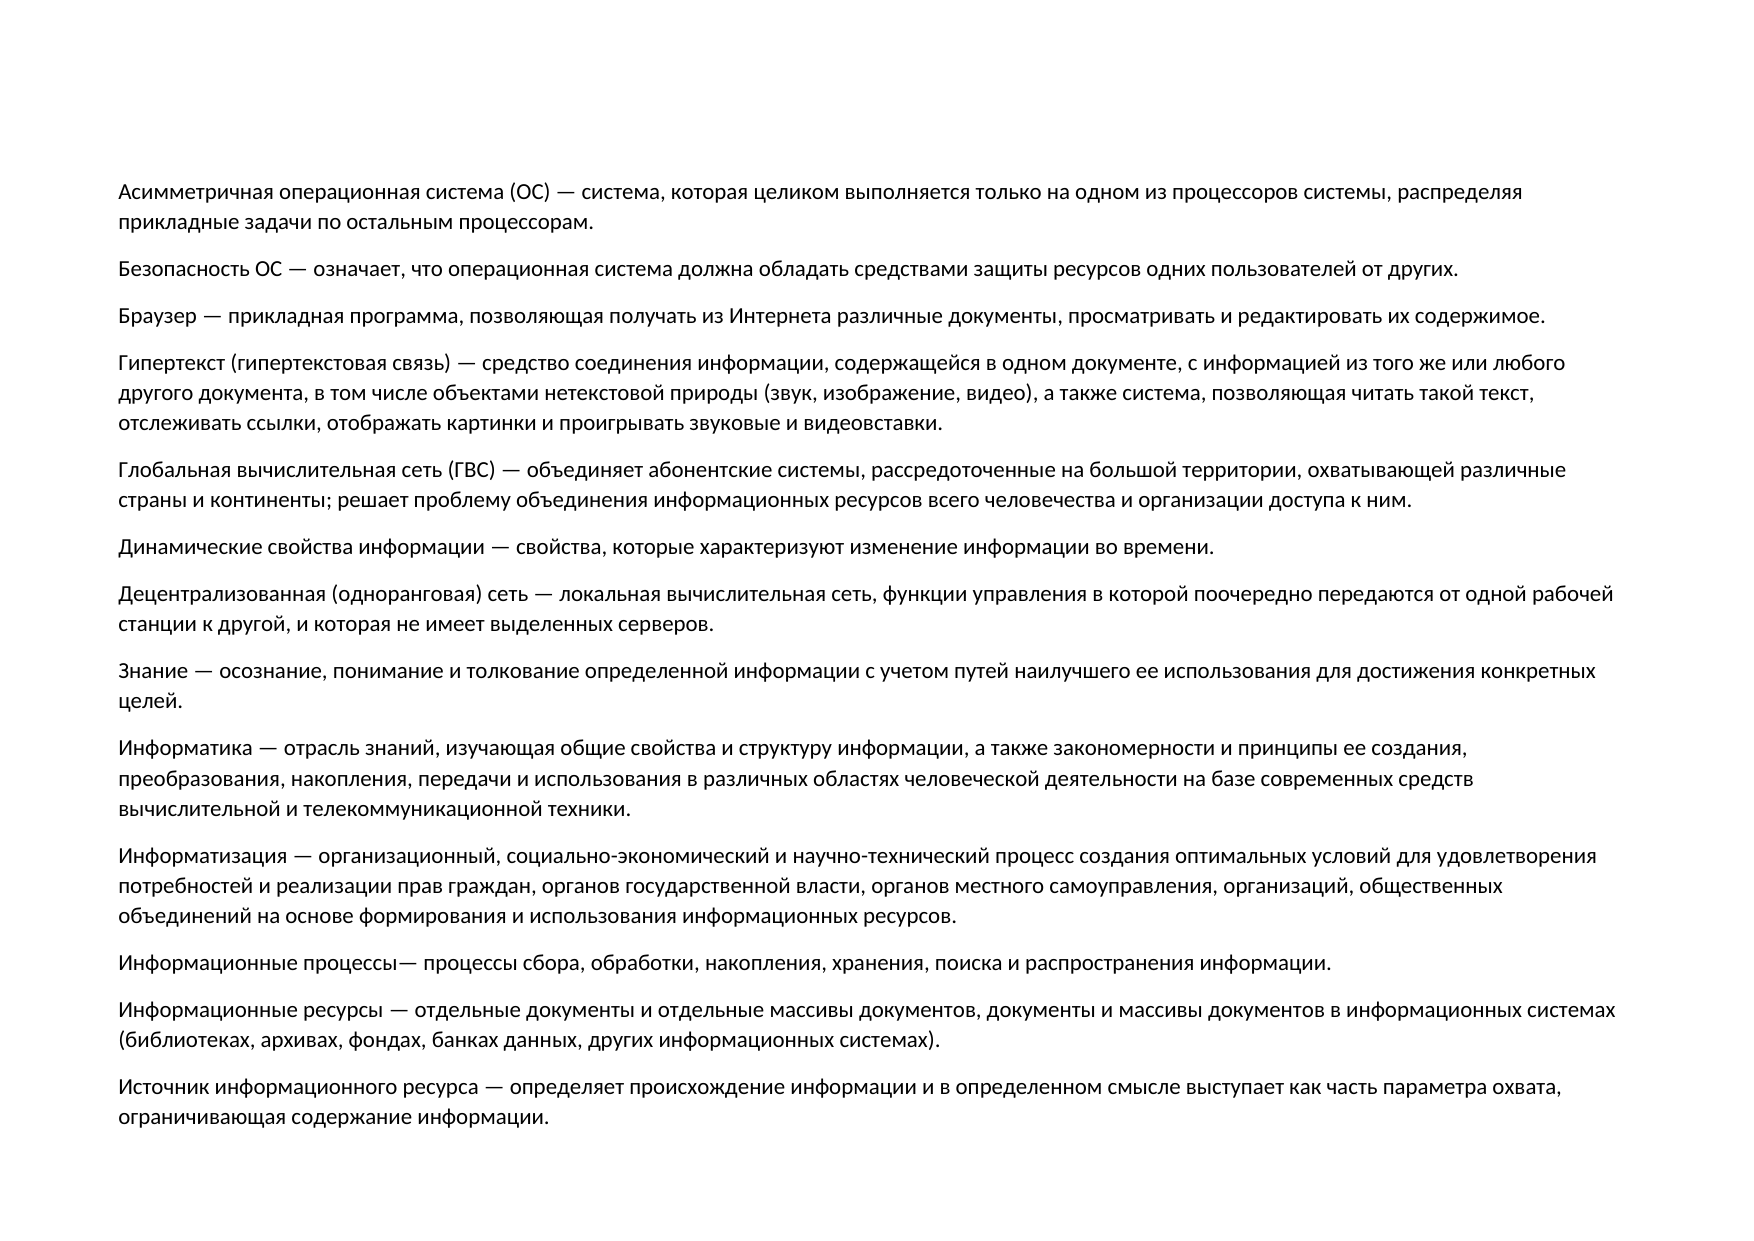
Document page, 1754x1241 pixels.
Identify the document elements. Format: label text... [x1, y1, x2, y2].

text Глобальная вычислительная сеть (ГВС) — объединяет абонентские системы, рассредоточенные на большой территории, охватывающей различные страны и континенты; решает проблему объединения информационных ресурсов всего человечества и организации доступа к ним. [118, 455, 1636, 513]
text Безопасность ОС — означает, что операционная система должна обладать средствами защиты ресурсов одних пользователей от других. [118, 254, 1636, 282]
text Гипертекст (гипертекстовая связь) — средство соединения информации, содержащейся в одном документе, с информацией из того же или любого другого документа, в том числе объектами нетекстовой природы (звук, изображение, видео), а также система, позволяющая читать такой текст, отслеживать ссылки, отображать картинки и проигрывать звуковые и видеовставки. [118, 348, 1636, 436]
text Информатика — отрасль знаний, изучающая общие свойства и структуру информации, а также закономерности и принципы ее создания, преобразования, накопления, передачи и использования в различных областях человеческой деятельности на базе современных средств вычислительной и телекоммуникационной техники. [118, 733, 1636, 822]
text Децентрализованная (одноранговая) сеть — локальная вычислительная сеть, функции управления в которой поочередно передаются от одной рабочей станции к другой, и которая не имеет выделенных серверов. [118, 579, 1636, 637]
text Источник информационного ресурса — определяет происхождение информации и в определенном смысле выступает как часть параметра охвата, ограничивающая содержание информации. [118, 1072, 1636, 1130]
text Знание — осознание, понимание и толкование определенной информации с учетом путей наилучшего ее использования для достижения конкретных целей. [118, 656, 1636, 714]
text Динамические свойства информации — свойства, которые характеризуют изменение информации во времени. [118, 532, 1636, 560]
text Информационные ресурсы — отдельные документы и отдельные массивы документов, документы и массивы документов в информационных системах (библиотеках, архивах, фондах, банках данных, других информационных системах). [118, 995, 1636, 1053]
text Асимметричная операционная система (ОС) — система, которая целиком выполняется только на одном из процессоров системы, распределяя прикладные задачи по остальным процессорам. [118, 177, 1636, 235]
text Информатизация — организационный, социально-экономический и научно-технический процесс создания оптимальных условий для удовлетворения потребностей и реализации прав граждан, органов государственной власти, органов местного самоуправления, организаций, общественных объединений на основе формирования и использования информационных ресурсов. [118, 841, 1636, 929]
text Браузер — прикладная программа, позволяющая получать из Интернета различные документы, просматривать и редактировать их содержимое. [118, 301, 1636, 329]
text Информационные процессы— процессы сбора, обработки, накопления, хранения, поиска и распространения информации. [118, 948, 1636, 976]
